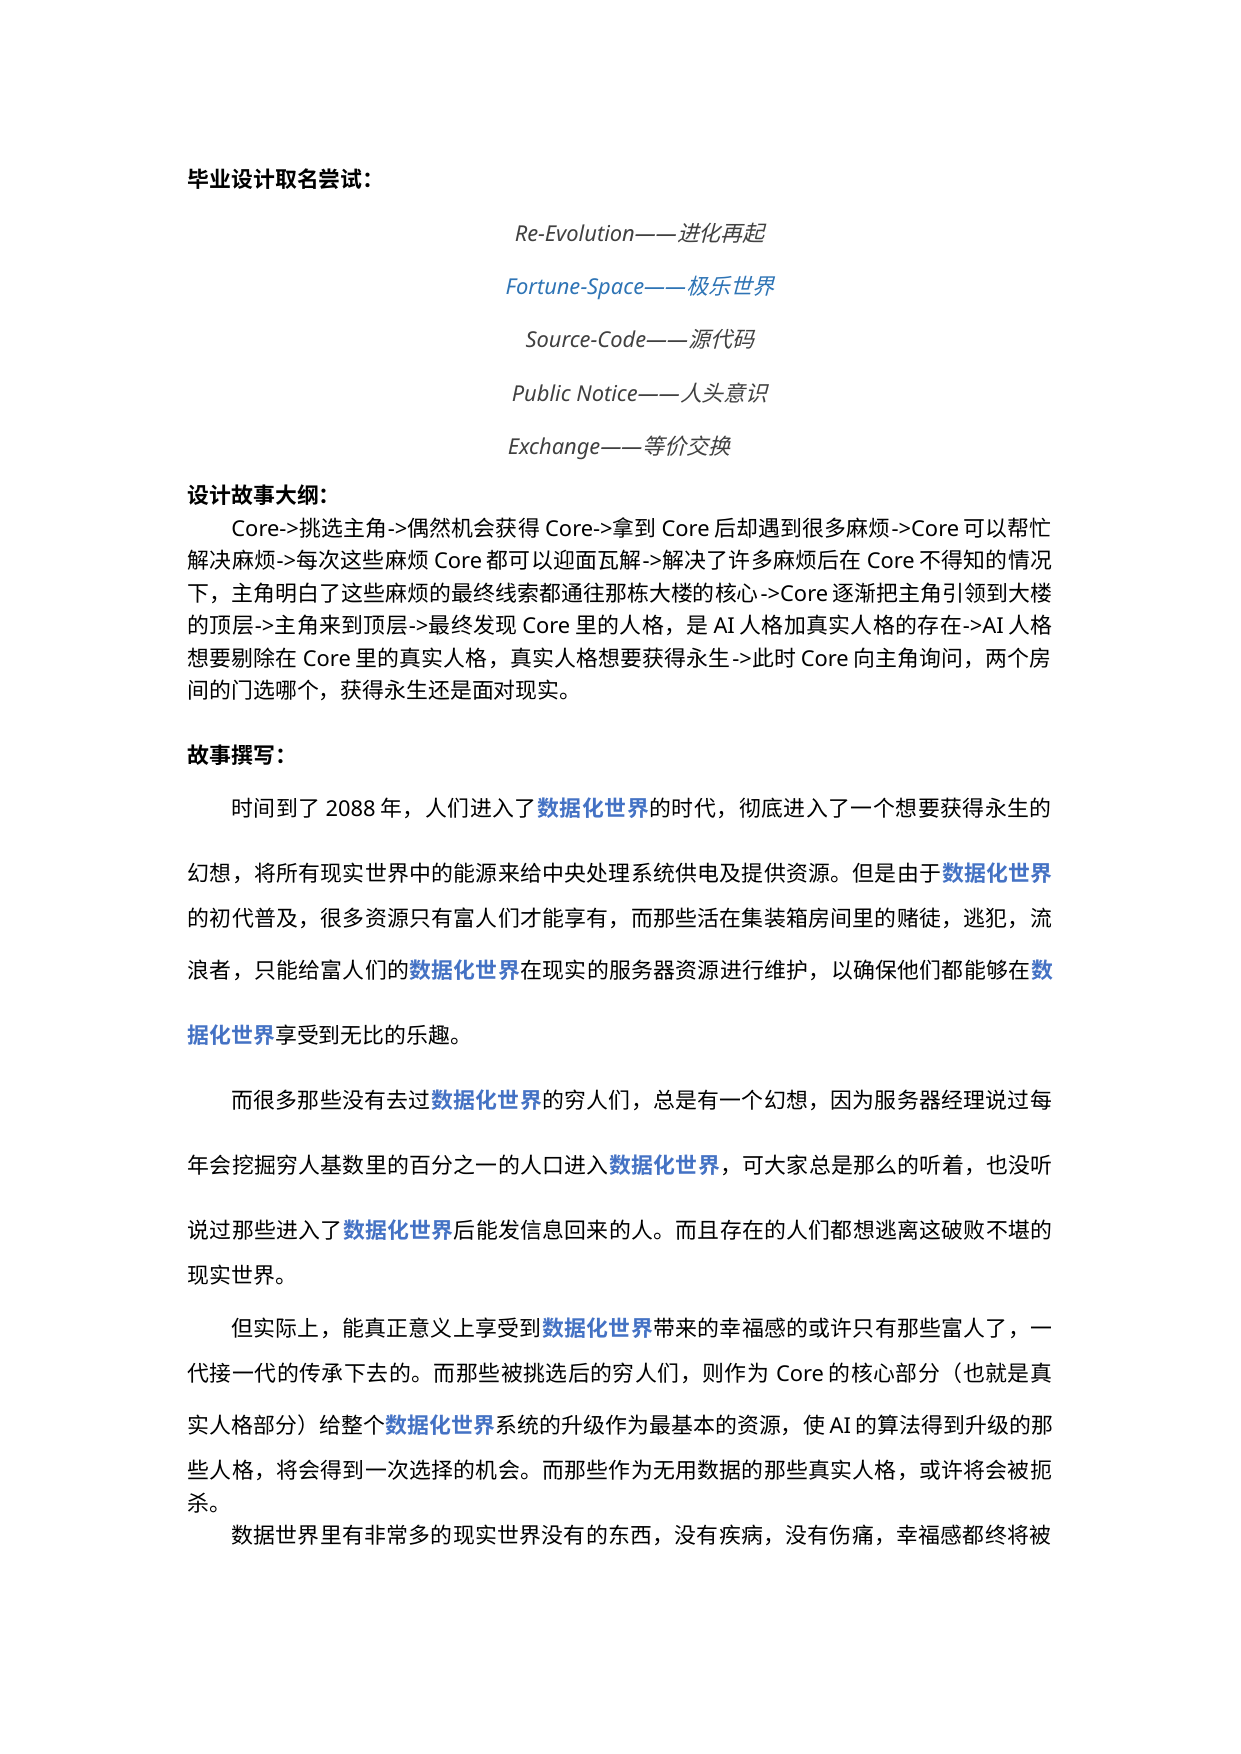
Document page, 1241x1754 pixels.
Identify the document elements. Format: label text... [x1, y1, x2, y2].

text 故事撰写： [187, 738, 1053, 770]
text Re-Evolution——进化再起 [277, 215, 963, 248]
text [187, 1518, 1053, 1550]
text Source-Code——源代码 [277, 322, 963, 354]
text 设计故事大纲： [187, 478, 1053, 510]
text Exchange——等价交换 [277, 429, 963, 461]
text 毕业设计取名尝试： [187, 162, 1053, 194]
text 而很多那些没有去过数据化世界的穷人们，总是有一个幻想，因为服务器经理说过每年会挖掘穷人基数里的百分之一的人口进入数据化世界，可大家总是那么的听着，也没听说过那些进入了数据化世界后能发信息回来的人。而且存在的人们都想逃离这破败不堪的现实世界。 [187, 1063, 1053, 1290]
text 时间到了2088年，人们进入了数据化世界的时代，彻底进入了一个想要获得永生的幻想，将所有现实世界中的能源来给中央处理系统供电及提供资源。但是由于数据化世界的初代普及，很多资源只有富人们才能享有，而那些活在集装箱房间里的赌徒，逃犯，流浪者，只能给富人们的数据化世界在现实的服务器资源进行维护，以确保他们都能够在数据化世界享受到无比的乐趣。 [187, 770, 1053, 1063]
text 但实际上，能真正意义上享受到数据化世界带来的幸福感的或许只有那些富人了，一代接一代的传承下去的。而那些被挑选后的穷人们，则作为Core的核心部分（也就是真实人格部分）给整个数据化世界系统的升级作为最基本的资源，使AI的算法得到升级的那些人格，将会得到一次选择的机会。而那些作为无用数据的那些真实人格，或许将会被扼杀。 [187, 1290, 1053, 1518]
text Public Notice——人头意识 [277, 375, 963, 408]
text Fortune-Space——极乐世界 [277, 269, 963, 301]
text Core->挑选主角->偶然机会获得Core->拿到Core后却遇到很多麻烦->Core可以帮忙解决麻烦->每次这些麻烦Core都可以迎面瓦解->解决了许多麻烦后在Core不得知的情况下，主角明白了这些麻烦的最终线索都通往那栋大楼的核心->Core逐渐把主角引领到大楼的顶层->主角来到顶层->最终发现Core里的人格，是AI人格加真实人格的存在->AI人格想要剔除在Core里的真实人格，真实人格想要获得永生->此时Core向主角询问，两个房间的门选哪个，获得永生还是面对现实。 [187, 510, 1053, 705]
